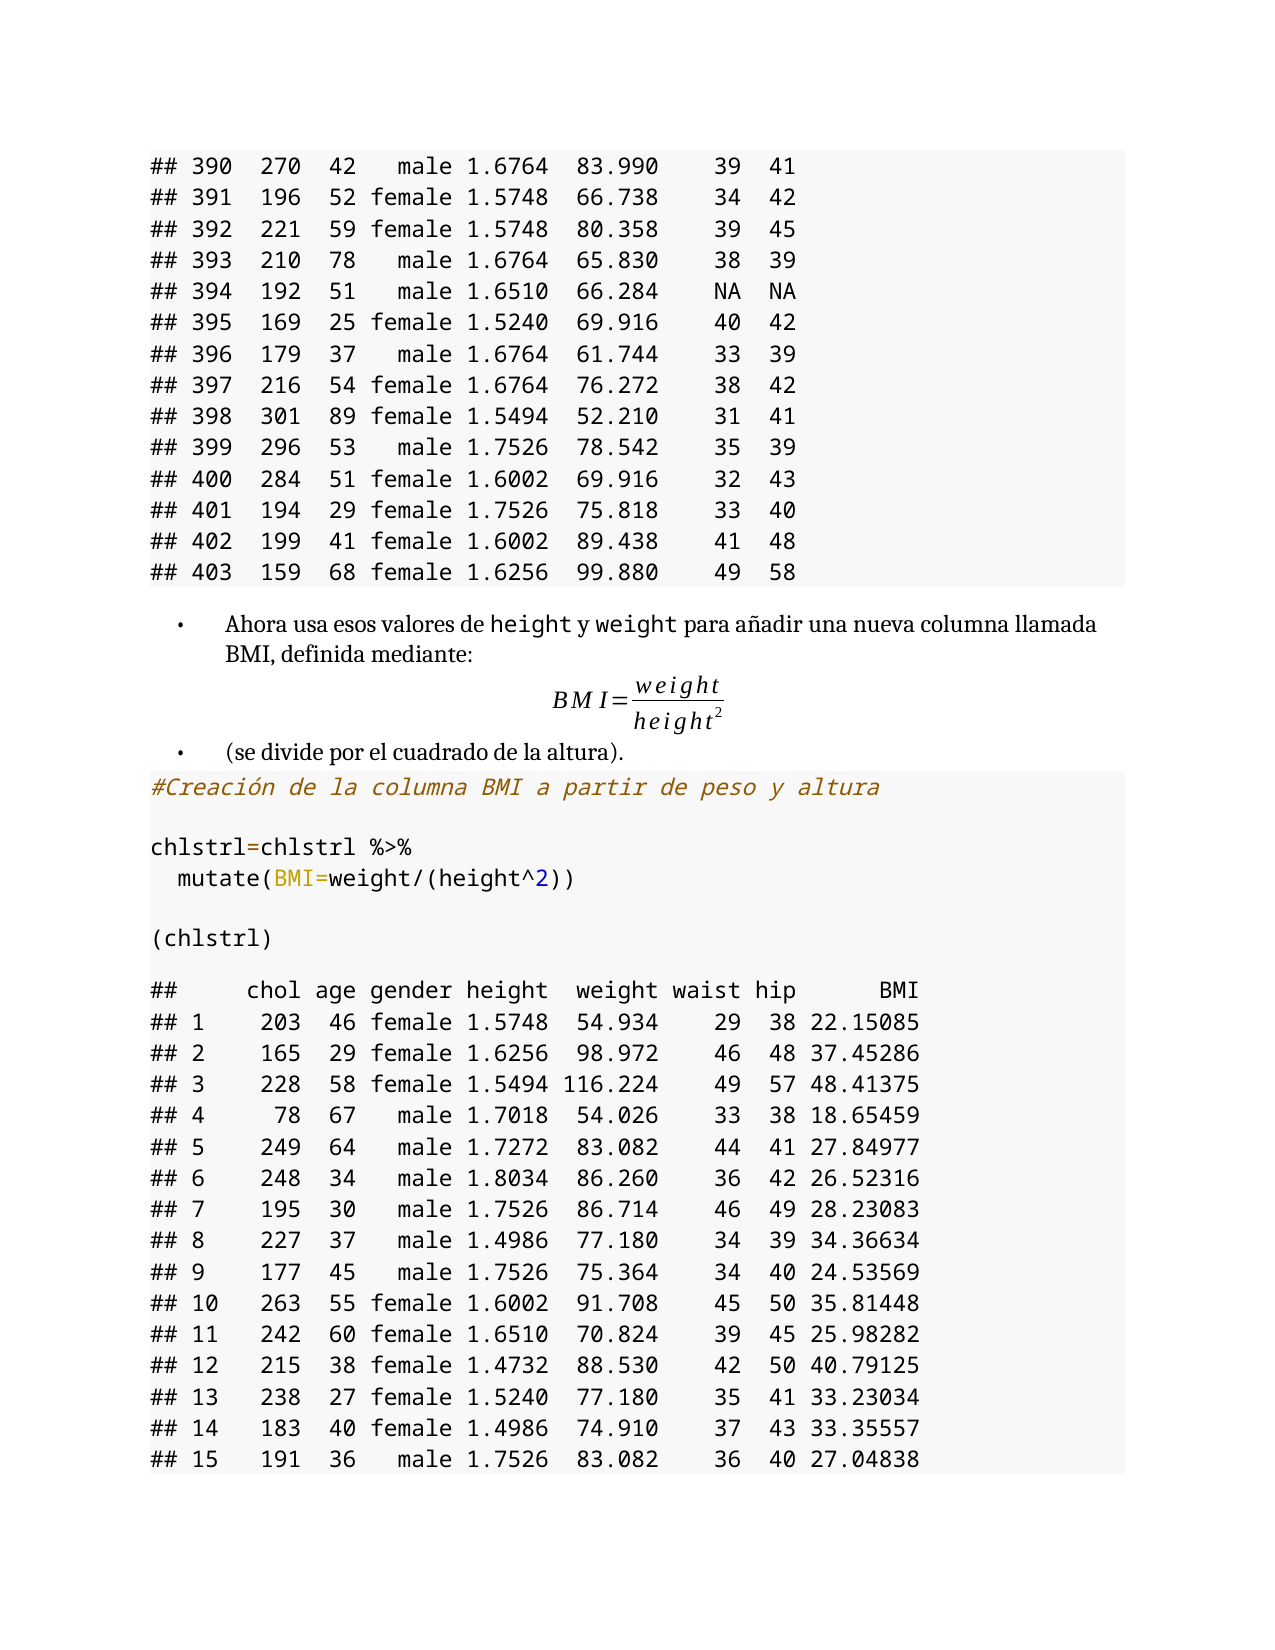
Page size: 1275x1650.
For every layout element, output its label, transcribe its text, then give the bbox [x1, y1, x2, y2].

text #Creación de la columna BMI a partir de peso y altura chlstrl=chlstrl %>% mutate(BMI=weight/(height^2)) (chlstrl) [150, 771, 1125, 953]
list Ahora usa esos valores de height y weight para añadir una nueva columna llamada BMI, definida mediante: [175, 608, 1125, 668]
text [150, 150, 1125, 587]
list (se divide por el cuadrado de la altura). [175, 738, 1125, 767]
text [150, 974, 1125, 1474]
